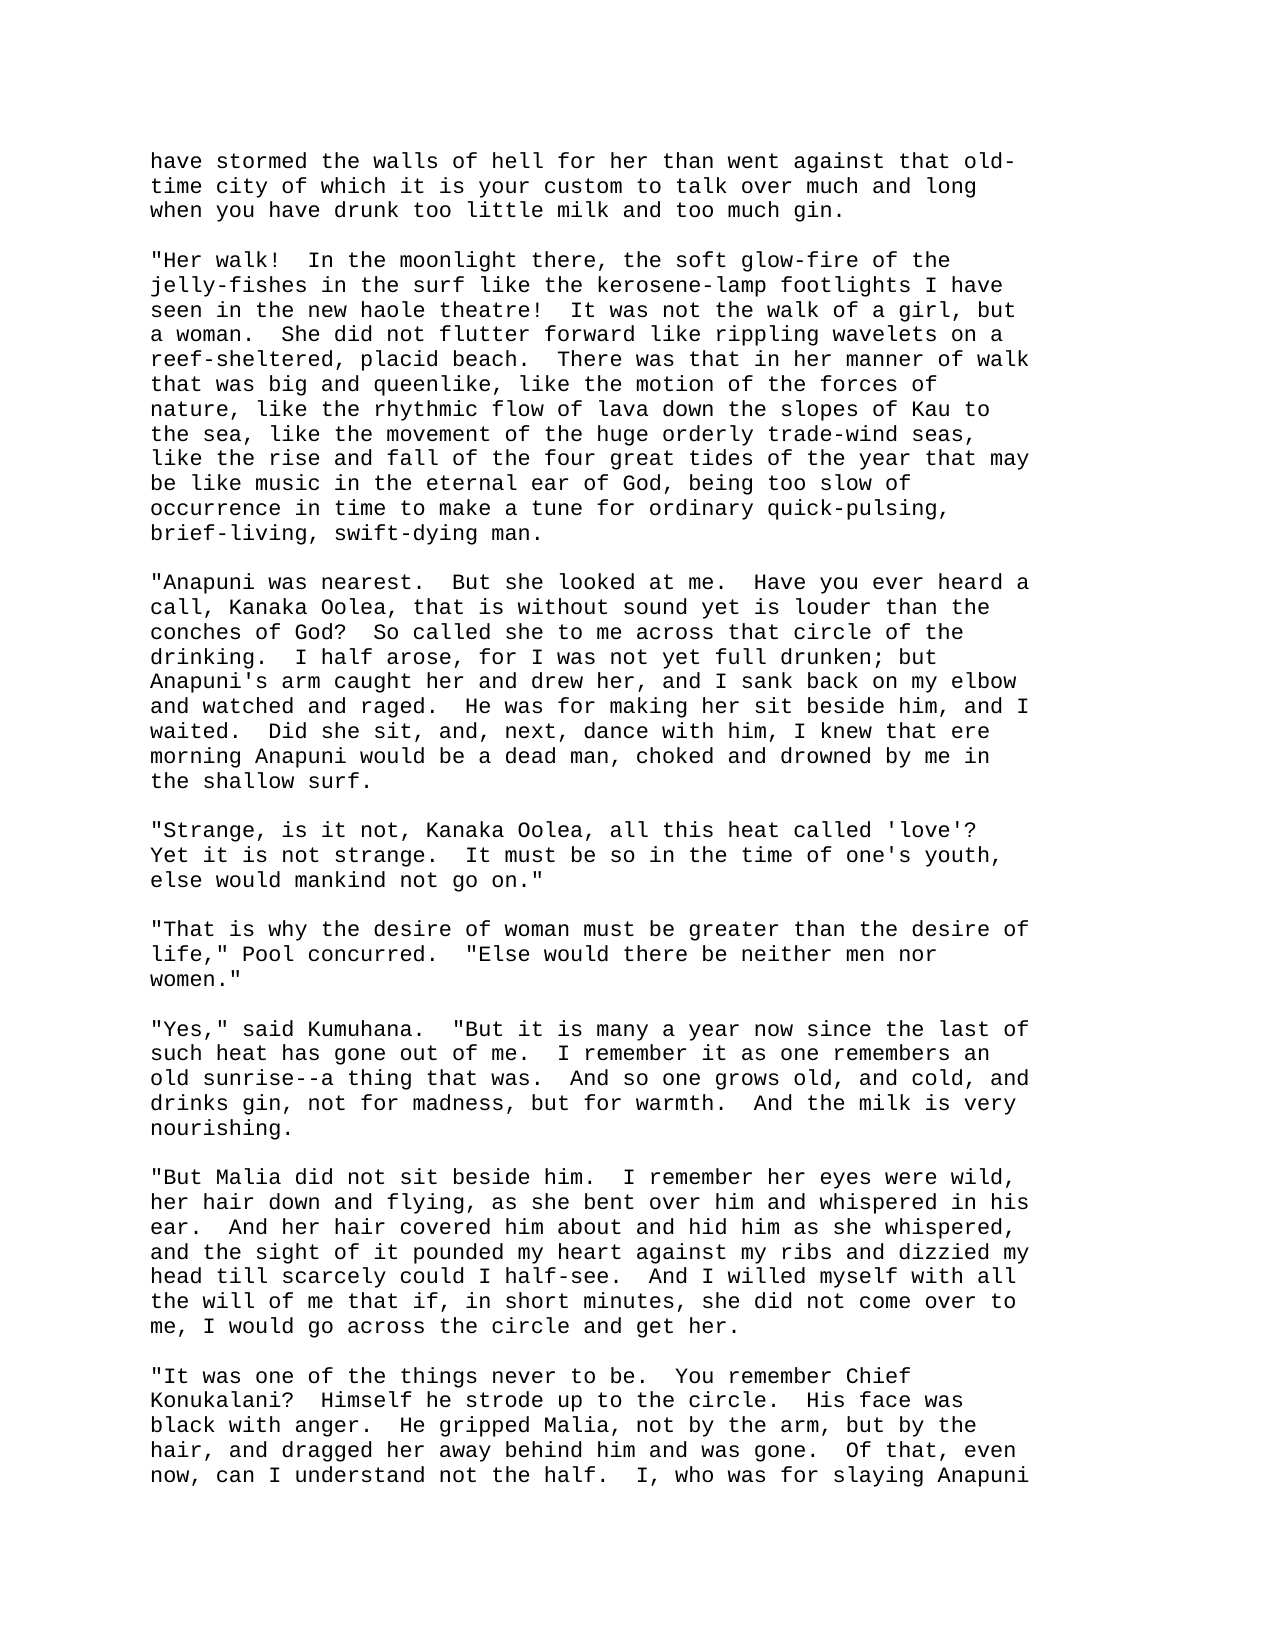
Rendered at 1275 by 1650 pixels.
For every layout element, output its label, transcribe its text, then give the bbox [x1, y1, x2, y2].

text women." [150, 968, 1125, 993]
text now, can I understand not the half. I, who was for slaying Anapuni [150, 1464, 1125, 1489]
text time city of which it is your custom to talk over much and long [150, 175, 1125, 199]
text the sea, like the movement of the huge orderly trade-wind seas, [150, 423, 1125, 447]
text the shallow surf. [150, 770, 1125, 794]
text black with anger. He gripped Malia, not by the arm, but by the [150, 1414, 1125, 1439]
text waited. Did she sit, and, next, dance with him, I knew that ere [150, 720, 1125, 745]
text head till scarcely could I half-see. And I willed myself with all [150, 1266, 1125, 1290]
text me, I would go across the circle and get her. [150, 1315, 1125, 1340]
text ear. And her hair covered him about and hid him as she whispered, [150, 1216, 1125, 1241]
text a woman. She did not flutter forward like rippling wavelets on a [150, 323, 1125, 348]
text life," Pool concurred. "Else would there be neither men nor [150, 943, 1125, 968]
text have stormed the walls of hell for her than went against that old- [150, 150, 1125, 175]
text reef-sheltered, placid beach. There was that in her manner of walk [150, 348, 1125, 373]
text seen in the new haole theatre! It was not the walk of a girl, but [150, 299, 1125, 323]
text conches of God? So called she to me across that circle of the [150, 621, 1125, 646]
text "Her walk! In the moonlight there, the soft glow-fire of the [150, 249, 1125, 274]
text call, Kanaka Oolea, that is without sound yet is louder than the [150, 596, 1125, 621]
text the will of me that if, in short minutes, she did not come over to [150, 1290, 1125, 1315]
text "But Malia did not sit beside him. I remember her eyes were wild, [150, 1166, 1125, 1191]
text her hair down and flying, as she bent over him and whispered in his [150, 1191, 1125, 1216]
text "Anapuni was nearest. But she looked at me. Have you ever heard a [150, 571, 1125, 596]
text old sunrise--a thing that was. And so one grows old, and cold, and [150, 1067, 1125, 1092]
text "Yes," said Kumuhana. "But it is many a year now since the last of [150, 1018, 1125, 1042]
text when you have drunk too little milk and too much gin. [150, 199, 1125, 224]
text such heat has gone out of me. I remember it as one remembers an [150, 1042, 1125, 1067]
text Konukalani? Himself he strode up to the circle. His face was [150, 1389, 1125, 1414]
text hair, and dragged her away behind him and was gone. Of that, even [150, 1439, 1125, 1464]
text nourishing. [150, 1117, 1125, 1142]
text and watched and raged. He was for making her sit beside him, and I [150, 695, 1125, 720]
text nature, like the rhythmic flow of lava down the slopes of Kau to [150, 398, 1125, 423]
text and the sight of it pounded my heart against my ribs and dizzied my [150, 1241, 1125, 1266]
text morning Anapuni would be a dead man, choked and drowned by me in [150, 745, 1125, 770]
text occurrence in time to make a tune for ordinary quick-pulsing, [150, 497, 1125, 522]
text Yet it is not strange. It must be so in the time of one's youth, [150, 844, 1125, 869]
text that was big and queenlike, like the motion of the forces of [150, 373, 1125, 398]
text brief-living, swift-dying man. [150, 522, 1125, 547]
text "That is why the desire of woman must be greater than the desire of [150, 918, 1125, 943]
text like the rise and fall of the four great tides of the year that may [150, 447, 1125, 472]
text be like music in the eternal ear of God, being too slow of [150, 472, 1125, 497]
text "It was one of the things never to be. You remember Chief [150, 1365, 1125, 1389]
text jelly-fishes in the surf like the kerosene-lamp footlights I have [150, 274, 1125, 299]
text drinking. I half arose, for I was not yet full drunken; but [150, 646, 1125, 671]
text else would mankind not go on." [150, 869, 1125, 894]
text Anapuni's arm caught her and drew her, and I sank back on my elbow [150, 671, 1125, 695]
text "Strange, is it not, Kanaka Oolea, all this heat called 'love'? [150, 819, 1125, 844]
text drinks gin, not for madness, but for warmth. And the milk is very [150, 1092, 1125, 1117]
